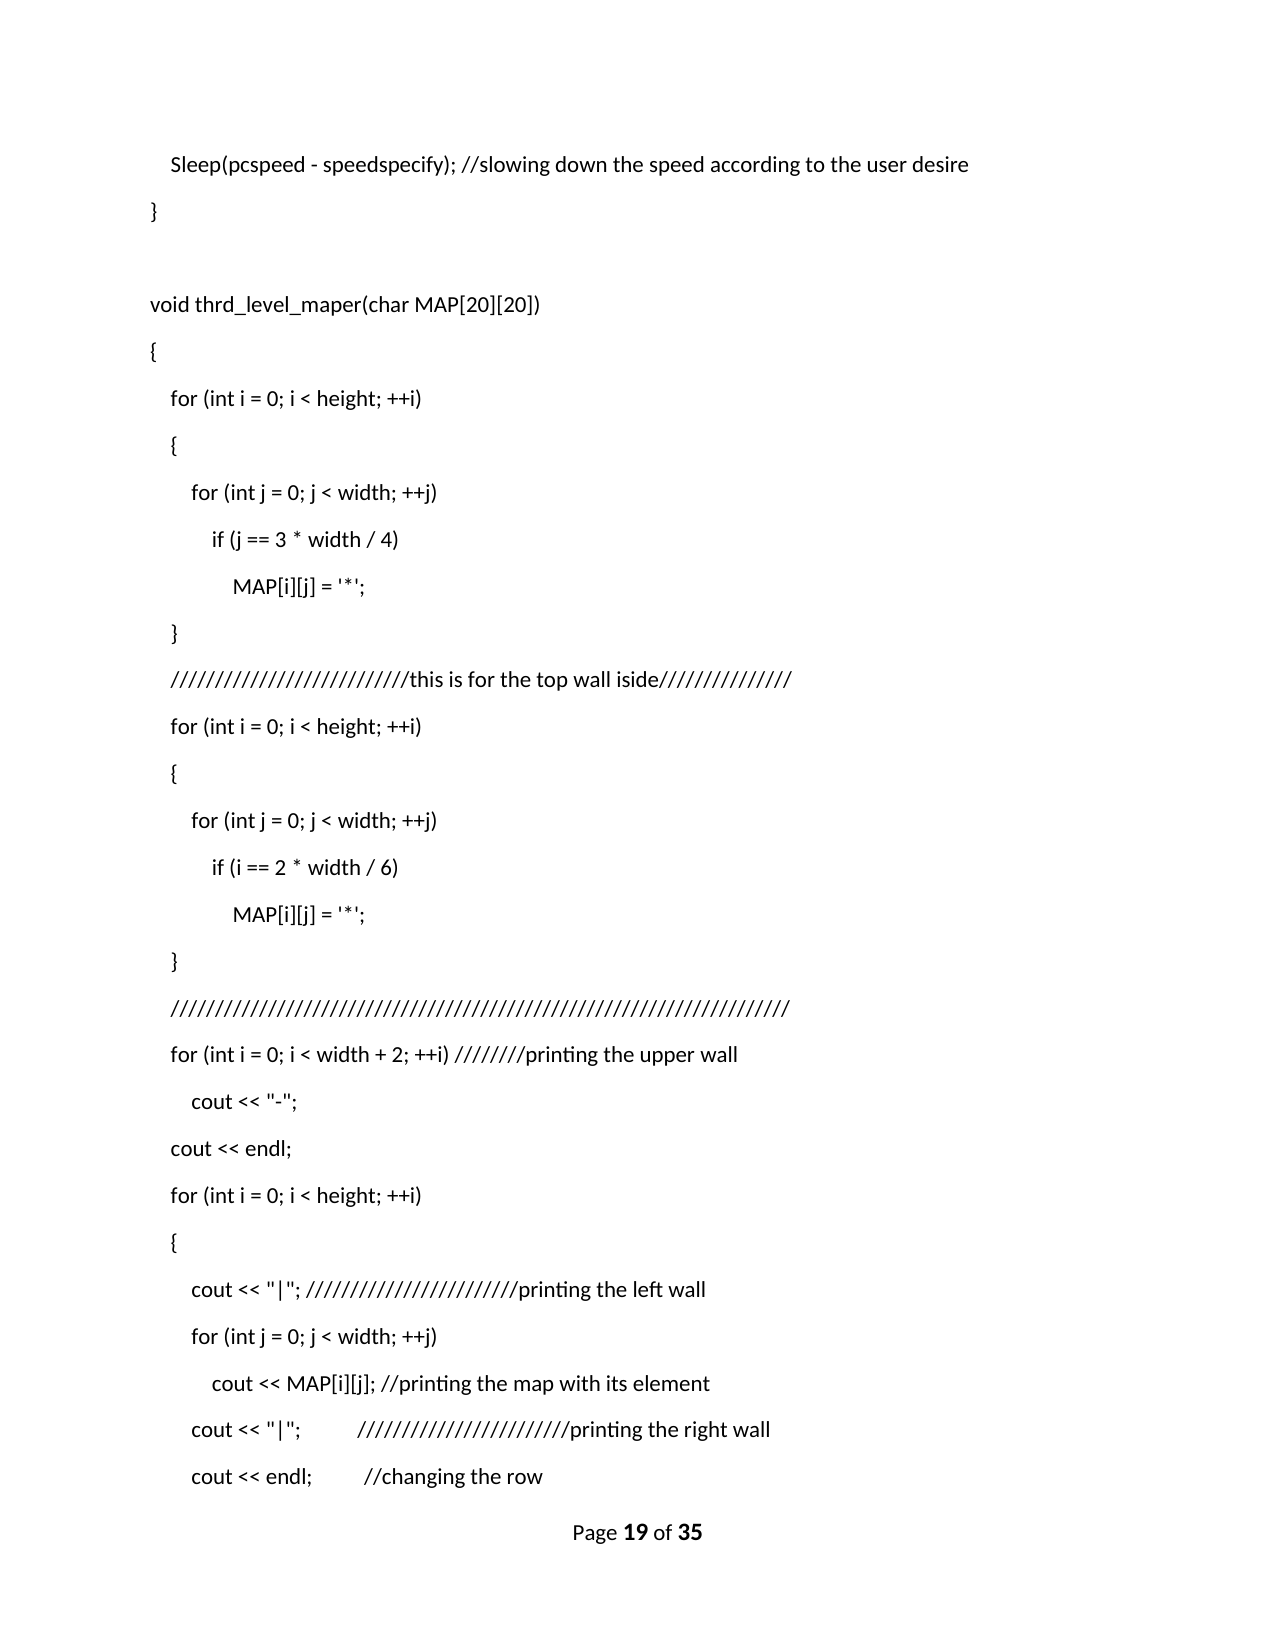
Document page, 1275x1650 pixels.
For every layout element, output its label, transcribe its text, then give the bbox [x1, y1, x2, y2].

text void thrd_level_maper(char MAP[20][20]) [150, 291, 1125, 319]
text cout << "-"; [150, 1087, 1125, 1116]
text } [150, 619, 1125, 647]
text MAP[i][j] = '*'; [150, 572, 1125, 600]
text ////////////////////////////////////////////////////////////////////// [150, 994, 1125, 1022]
text for (int j = 0; j < width; ++j) [150, 1322, 1125, 1350]
text for (int i = 0; i < width + 2; ++i) ////////printing the upper wall [150, 1041, 1125, 1069]
text cout << MAP[i][j]; //printing the map with its element [150, 1369, 1125, 1397]
text cout << endl; [150, 1134, 1125, 1162]
text if (j == 3 * width / 4) [150, 525, 1125, 553]
text { [150, 431, 1125, 459]
text cout << "|"; ////////////////////////printing the right wall [150, 1416, 1125, 1444]
text for (int i = 0; i < height; ++i) [150, 1181, 1125, 1209]
text } [150, 947, 1125, 975]
text for (int j = 0; j < width; ++j) [150, 478, 1125, 506]
text { [150, 1228, 1125, 1256]
text if (i == 2 * width / 6) [150, 853, 1125, 881]
text ///////////////////////////this is for the top wall iside/////////////// [150, 666, 1125, 694]
text { [150, 759, 1125, 787]
text cout << "|"; ////////////////////////printing the left wall [150, 1275, 1125, 1303]
text for (int j = 0; j < width; ++j) [150, 806, 1125, 834]
text Sleep(pcspeed - speedspecify); //slowing down the speed according to the user desire [150, 150, 1125, 178]
text MAP[i][j] = '*'; [150, 900, 1125, 928]
text for (int i = 0; i < height; ++i) [150, 384, 1125, 412]
text cout << endl; //changing the row [150, 1462, 1125, 1491]
text } [150, 197, 1125, 225]
text { [150, 337, 1125, 366]
text for (int i = 0; i < height; ++i) [150, 712, 1125, 741]
